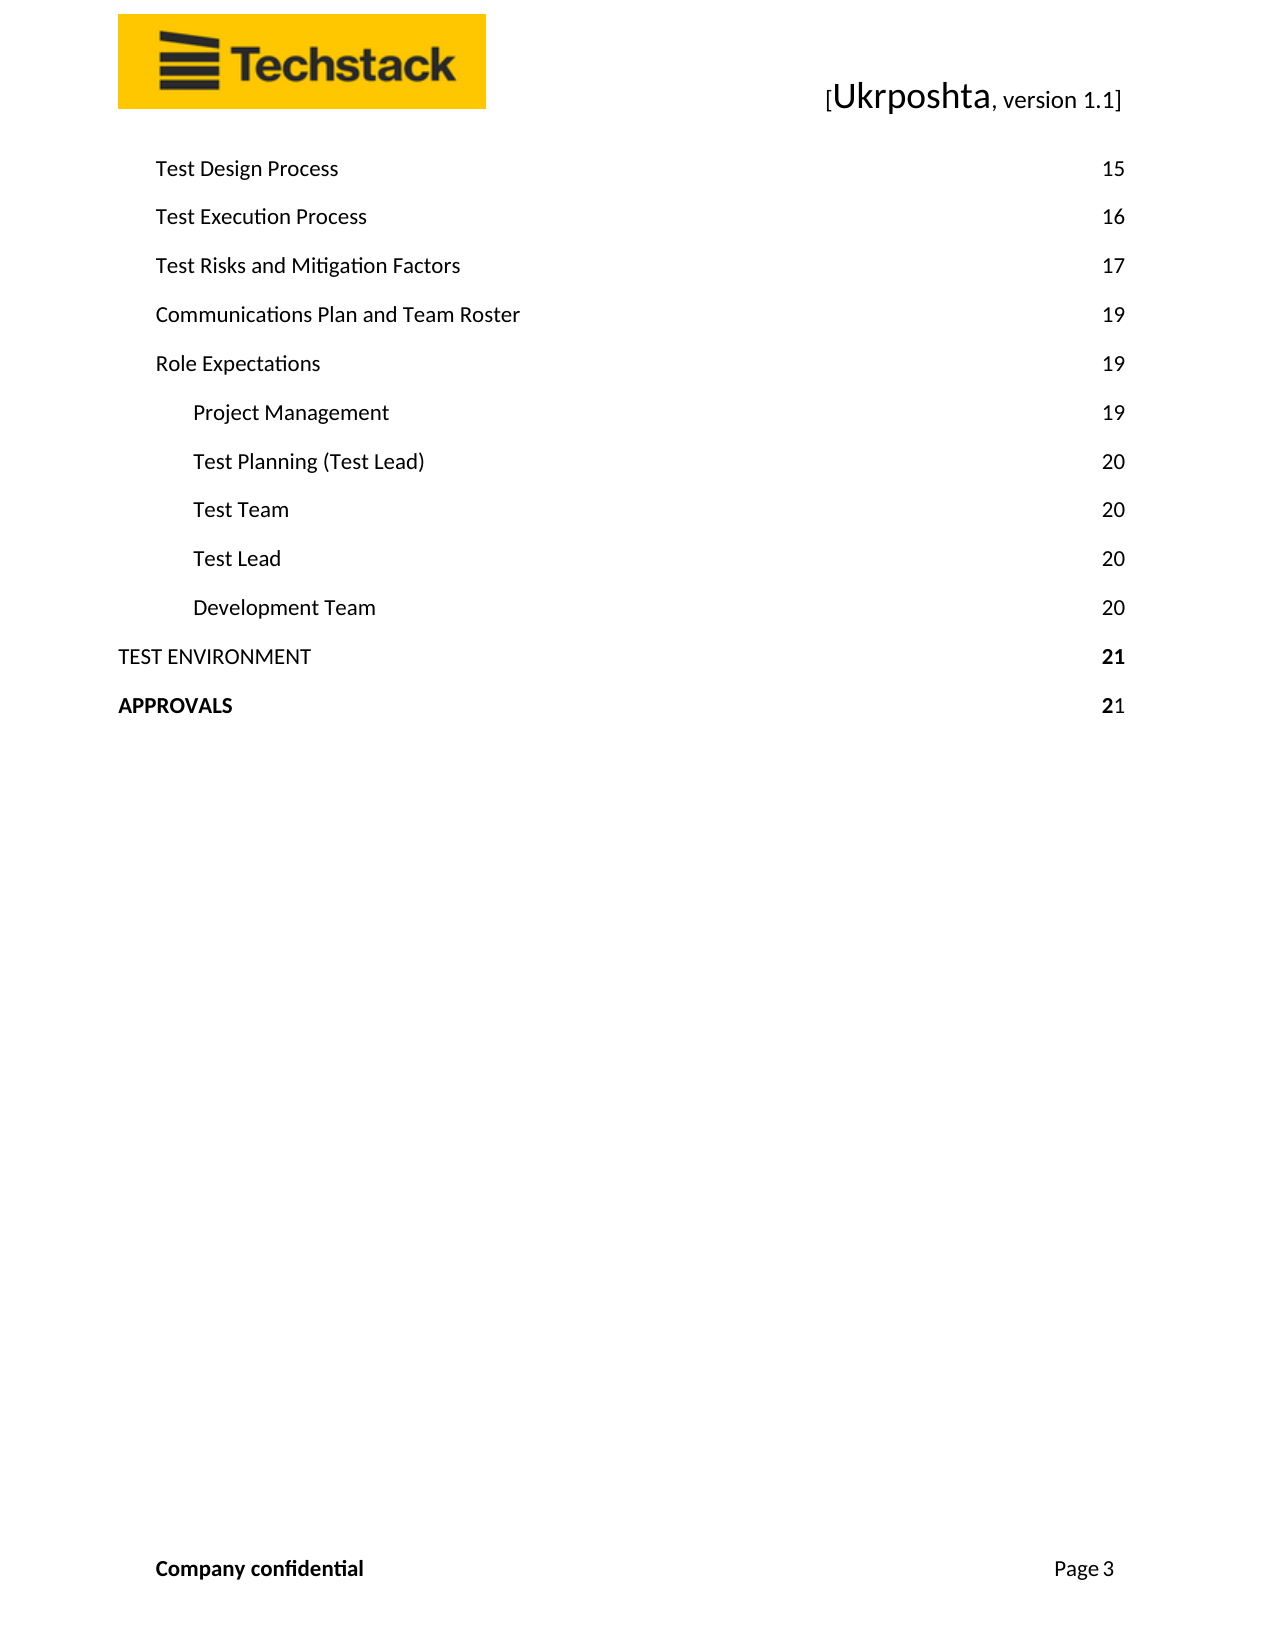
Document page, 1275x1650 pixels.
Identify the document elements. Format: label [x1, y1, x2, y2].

picture [118, 14, 486, 109]
